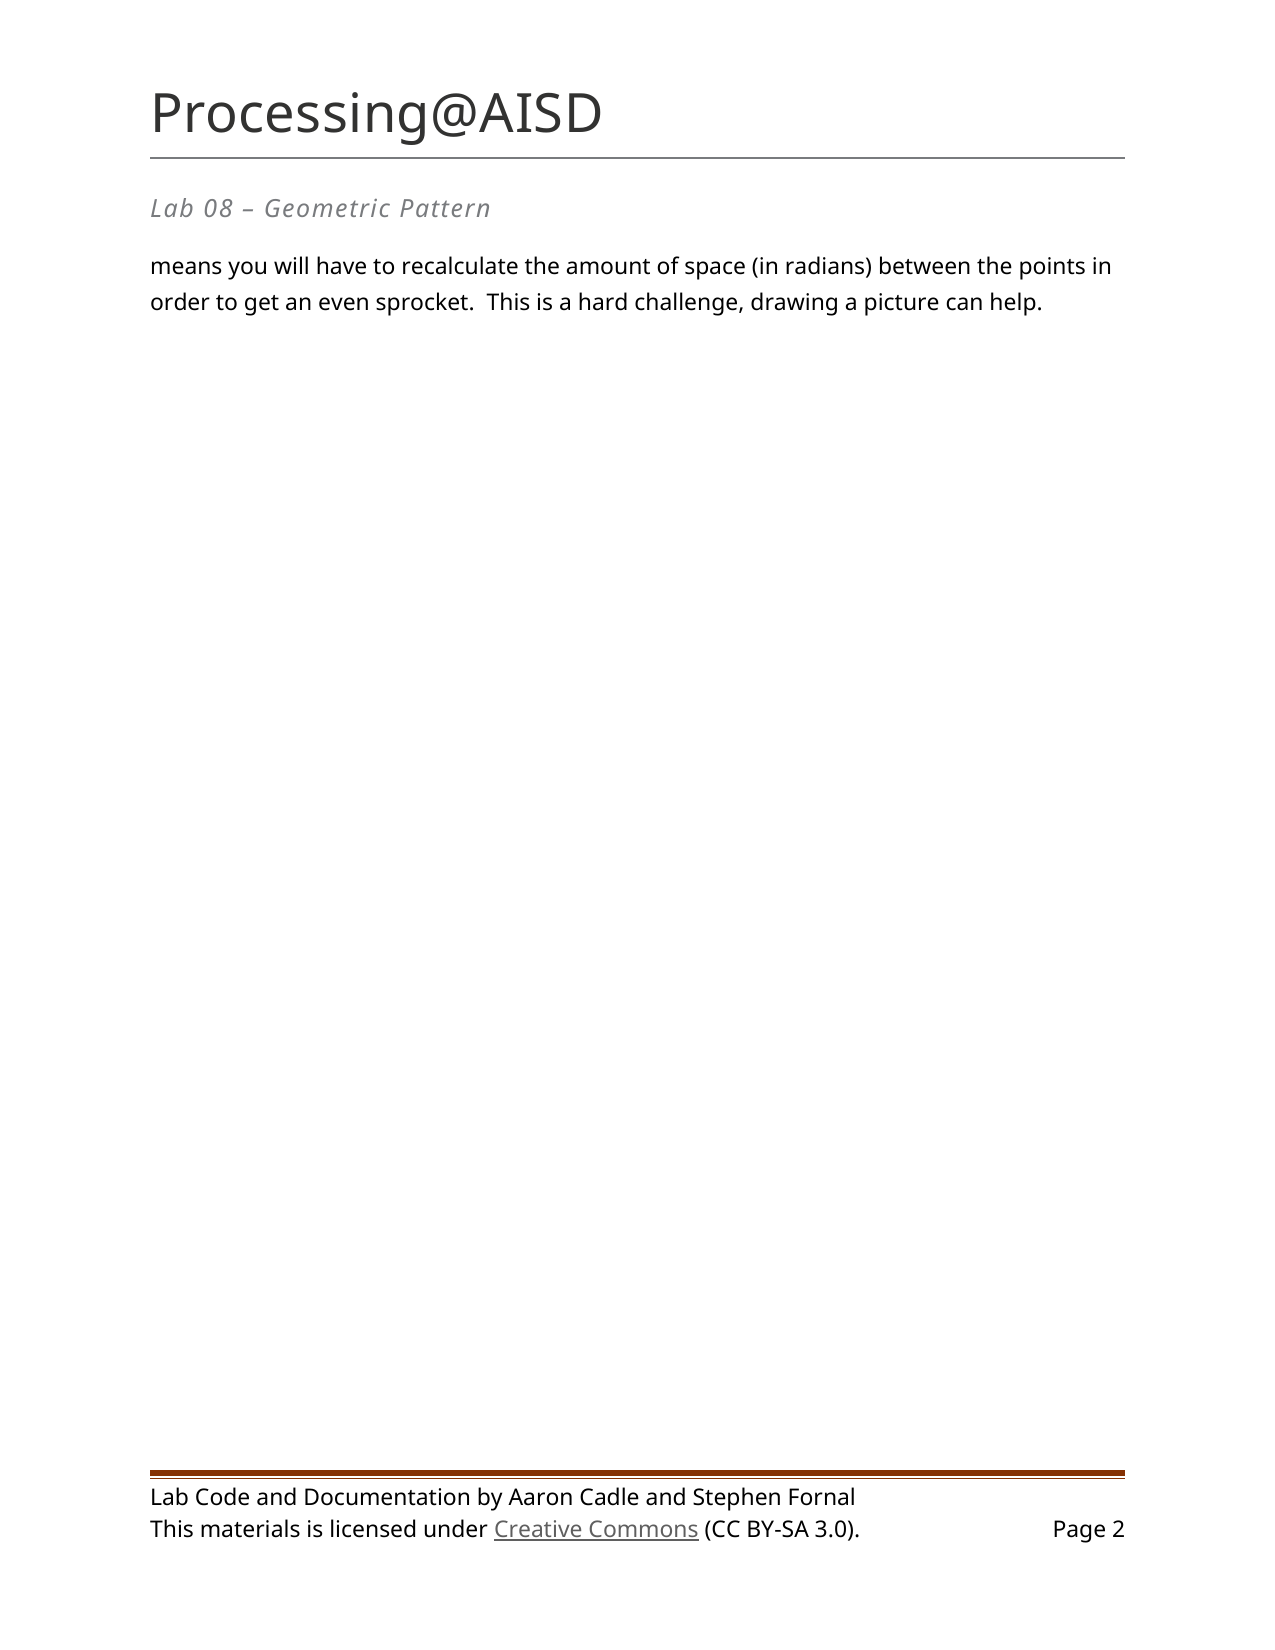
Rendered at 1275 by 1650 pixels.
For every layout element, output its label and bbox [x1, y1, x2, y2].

text [150, 249, 1125, 317]
